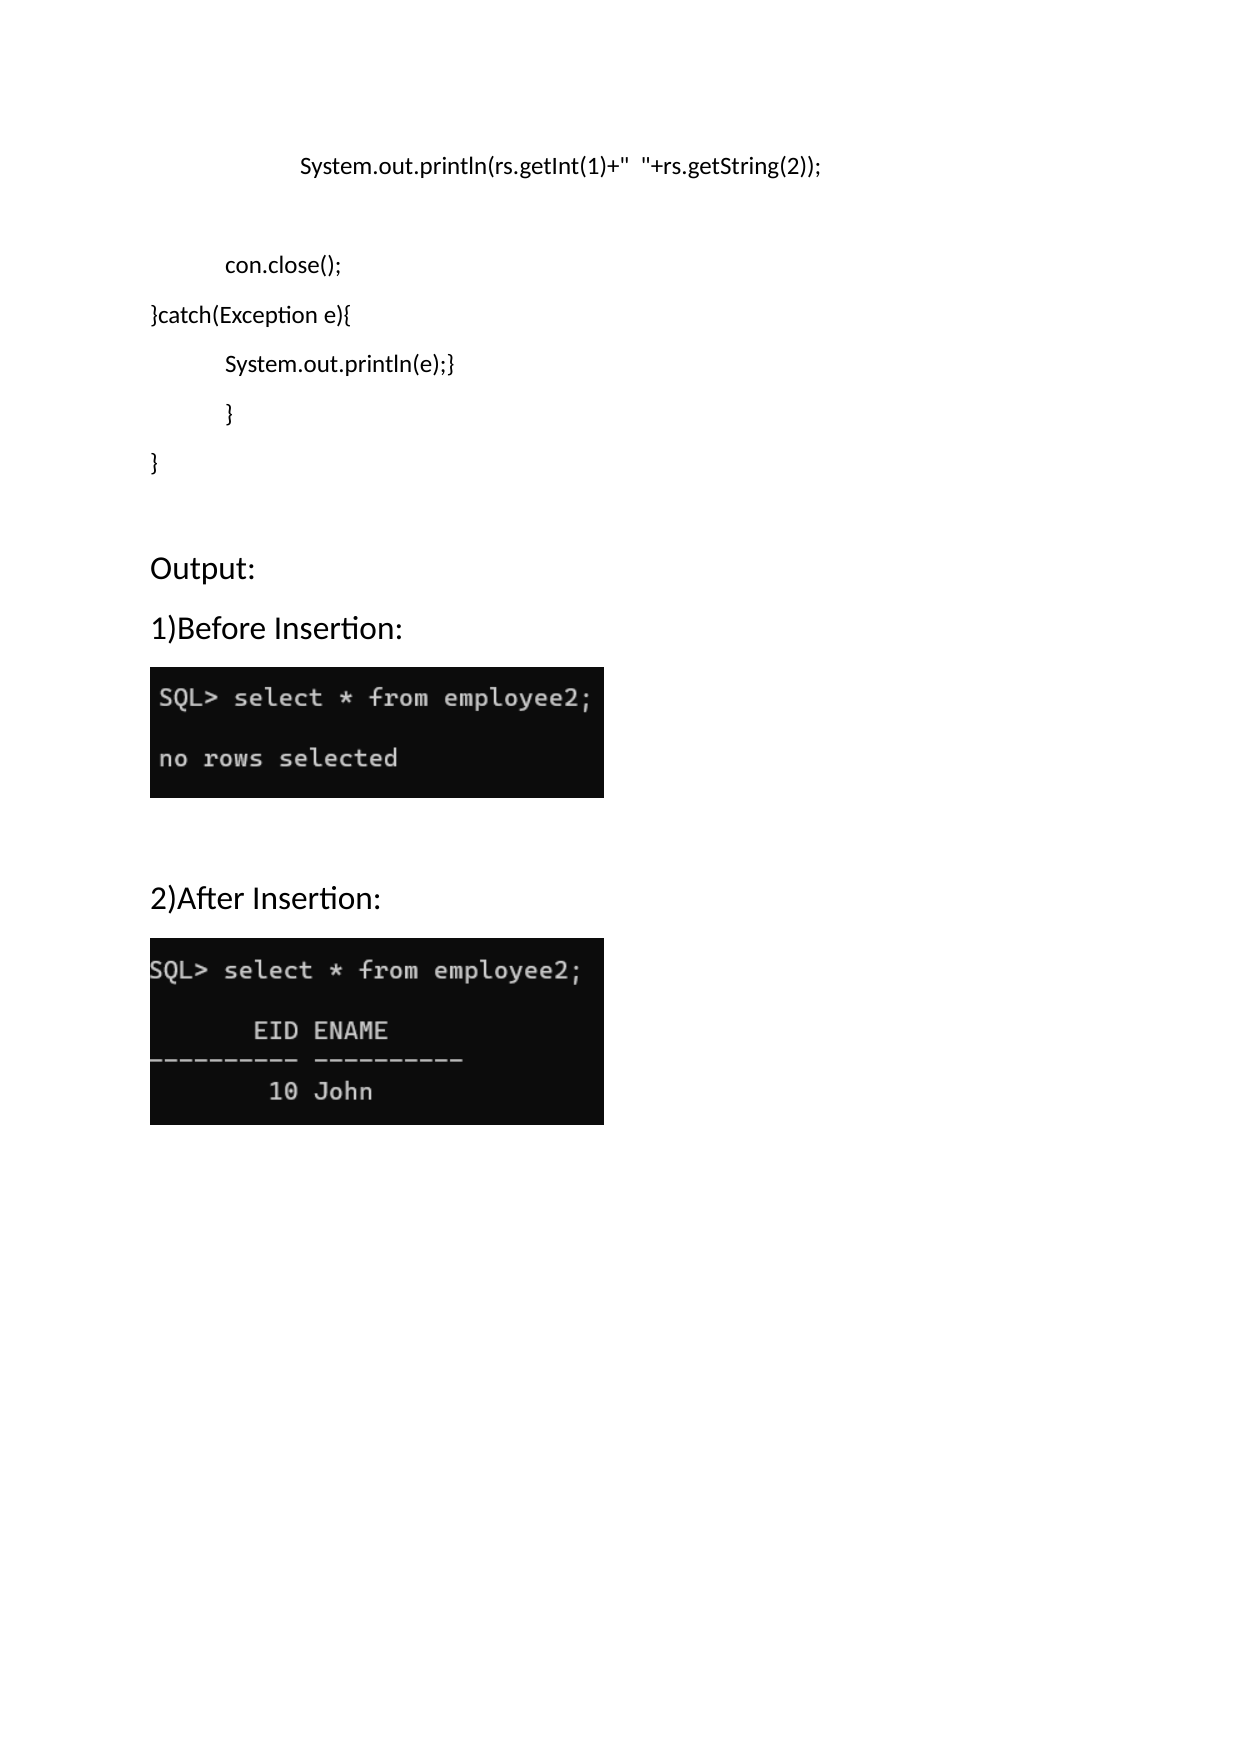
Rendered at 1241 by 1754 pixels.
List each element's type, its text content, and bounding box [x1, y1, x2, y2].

picture [150, 938, 604, 1125]
text 1)Before Insertion: [150, 607, 1090, 648]
text System.out.println(rs.getInt(1)+" "+rs.getString(2)); [150, 150, 1090, 181]
text }catch(Exception e){ [150, 299, 1090, 329]
text con.close(); [150, 249, 1090, 280]
text Output: [150, 547, 1090, 587]
text } [150, 447, 1090, 478]
text } [150, 398, 1090, 428]
text 2)After Insertion: [150, 877, 1090, 918]
text System.out.println(e);} [150, 348, 1090, 379]
picture [150, 667, 604, 798]
